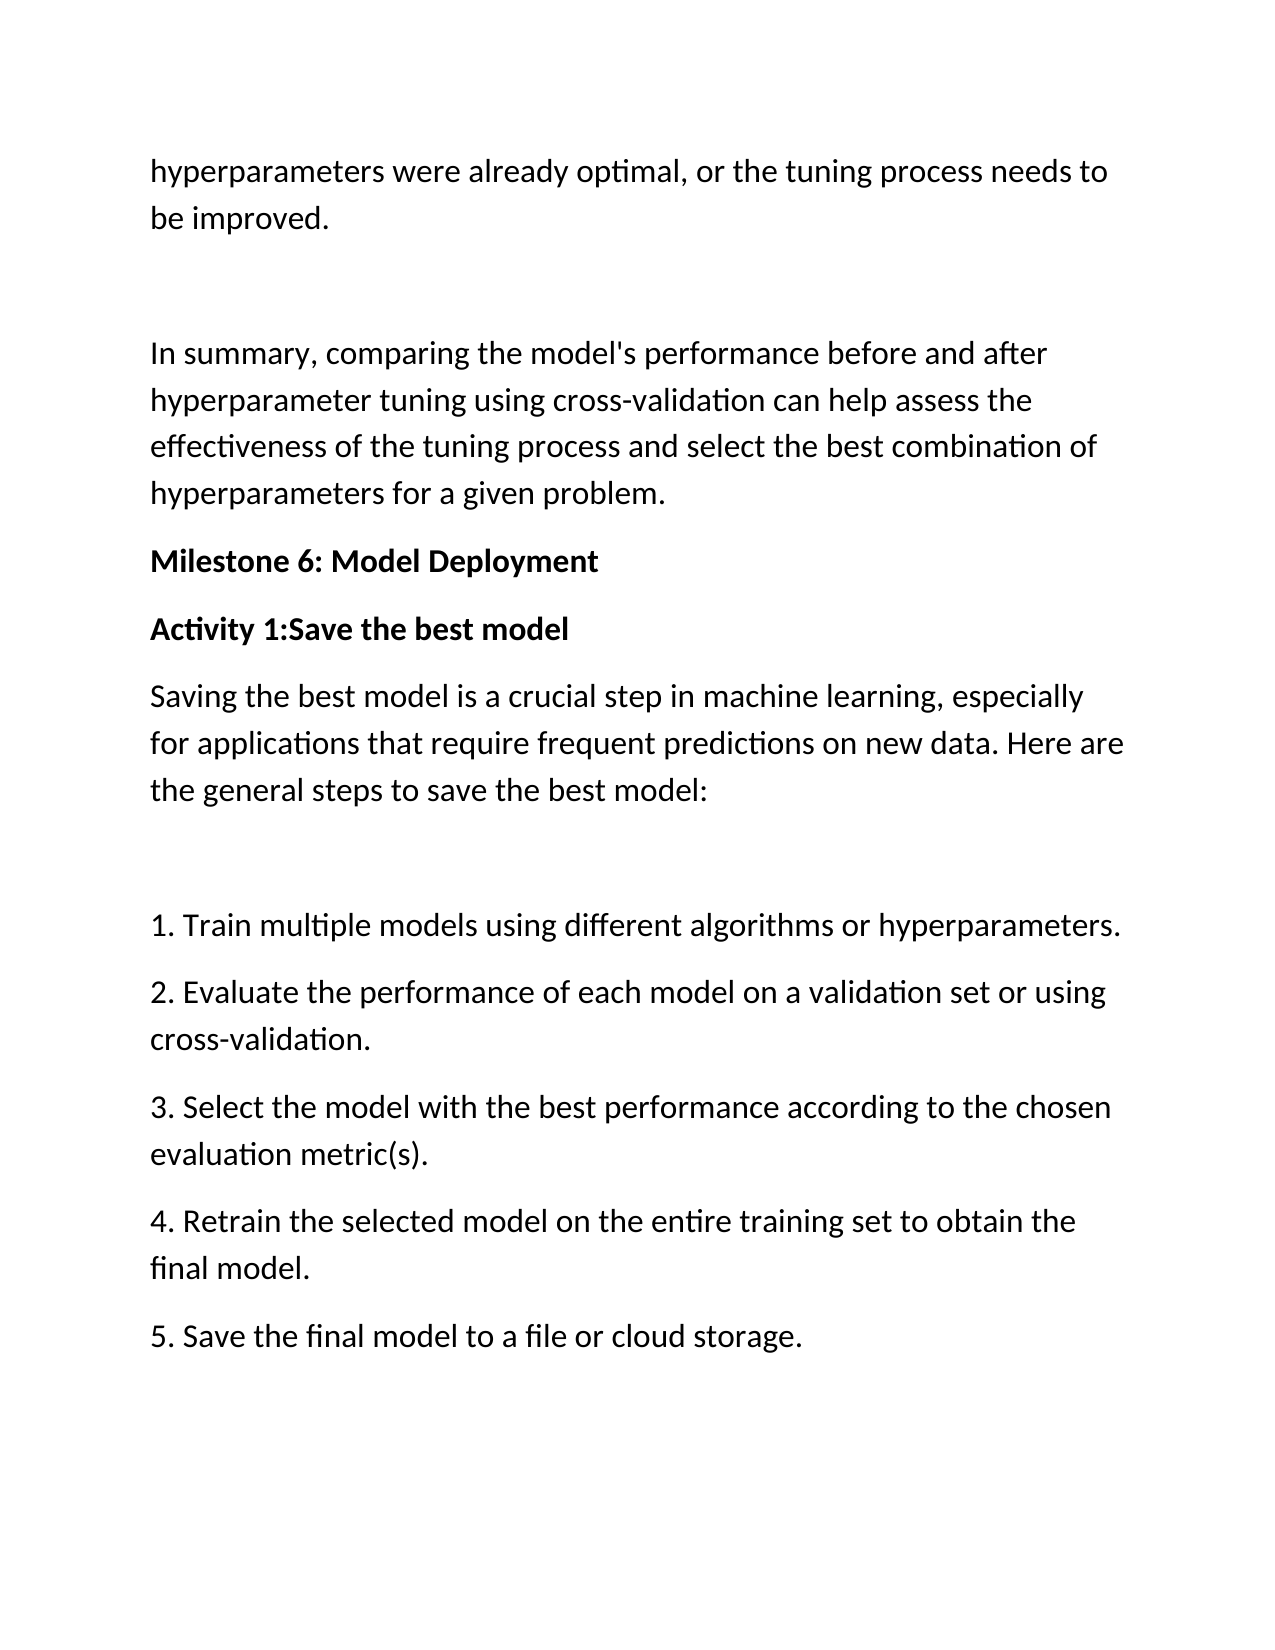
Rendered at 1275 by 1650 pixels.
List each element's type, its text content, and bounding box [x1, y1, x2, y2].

text In summary, comparing the model's performance before and after hyperparameter tuning using cross-validation can help assess the effectiveness of the tuning process and select the best combination of hyperparameters for a given problem. [150, 332, 1125, 513]
text 5. Save the final model to a file or cloud storage. [150, 1314, 1125, 1355]
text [150, 150, 1125, 237]
text Saving the best model is a crucial step in machine learning, especially for applications that require frequent predictions on new data. Here are the general steps to save the best model: [150, 675, 1125, 809]
text 1. Train multiple models using different algorithms or hyperparameters. [150, 904, 1125, 944]
text 3. Select the model with the best performance according to the chosen evaluation metric(s). [150, 1086, 1125, 1173]
text 2. Evaluate the performance of each model on a validation set or using cross-validation. [150, 971, 1125, 1059]
text Activity 1:Save the best model [150, 607, 1125, 648]
text 4. Retrain the selected model on the entire training set to obtain the final model. [150, 1200, 1125, 1288]
text Milestone 6: Model Deployment [150, 540, 1125, 581]
